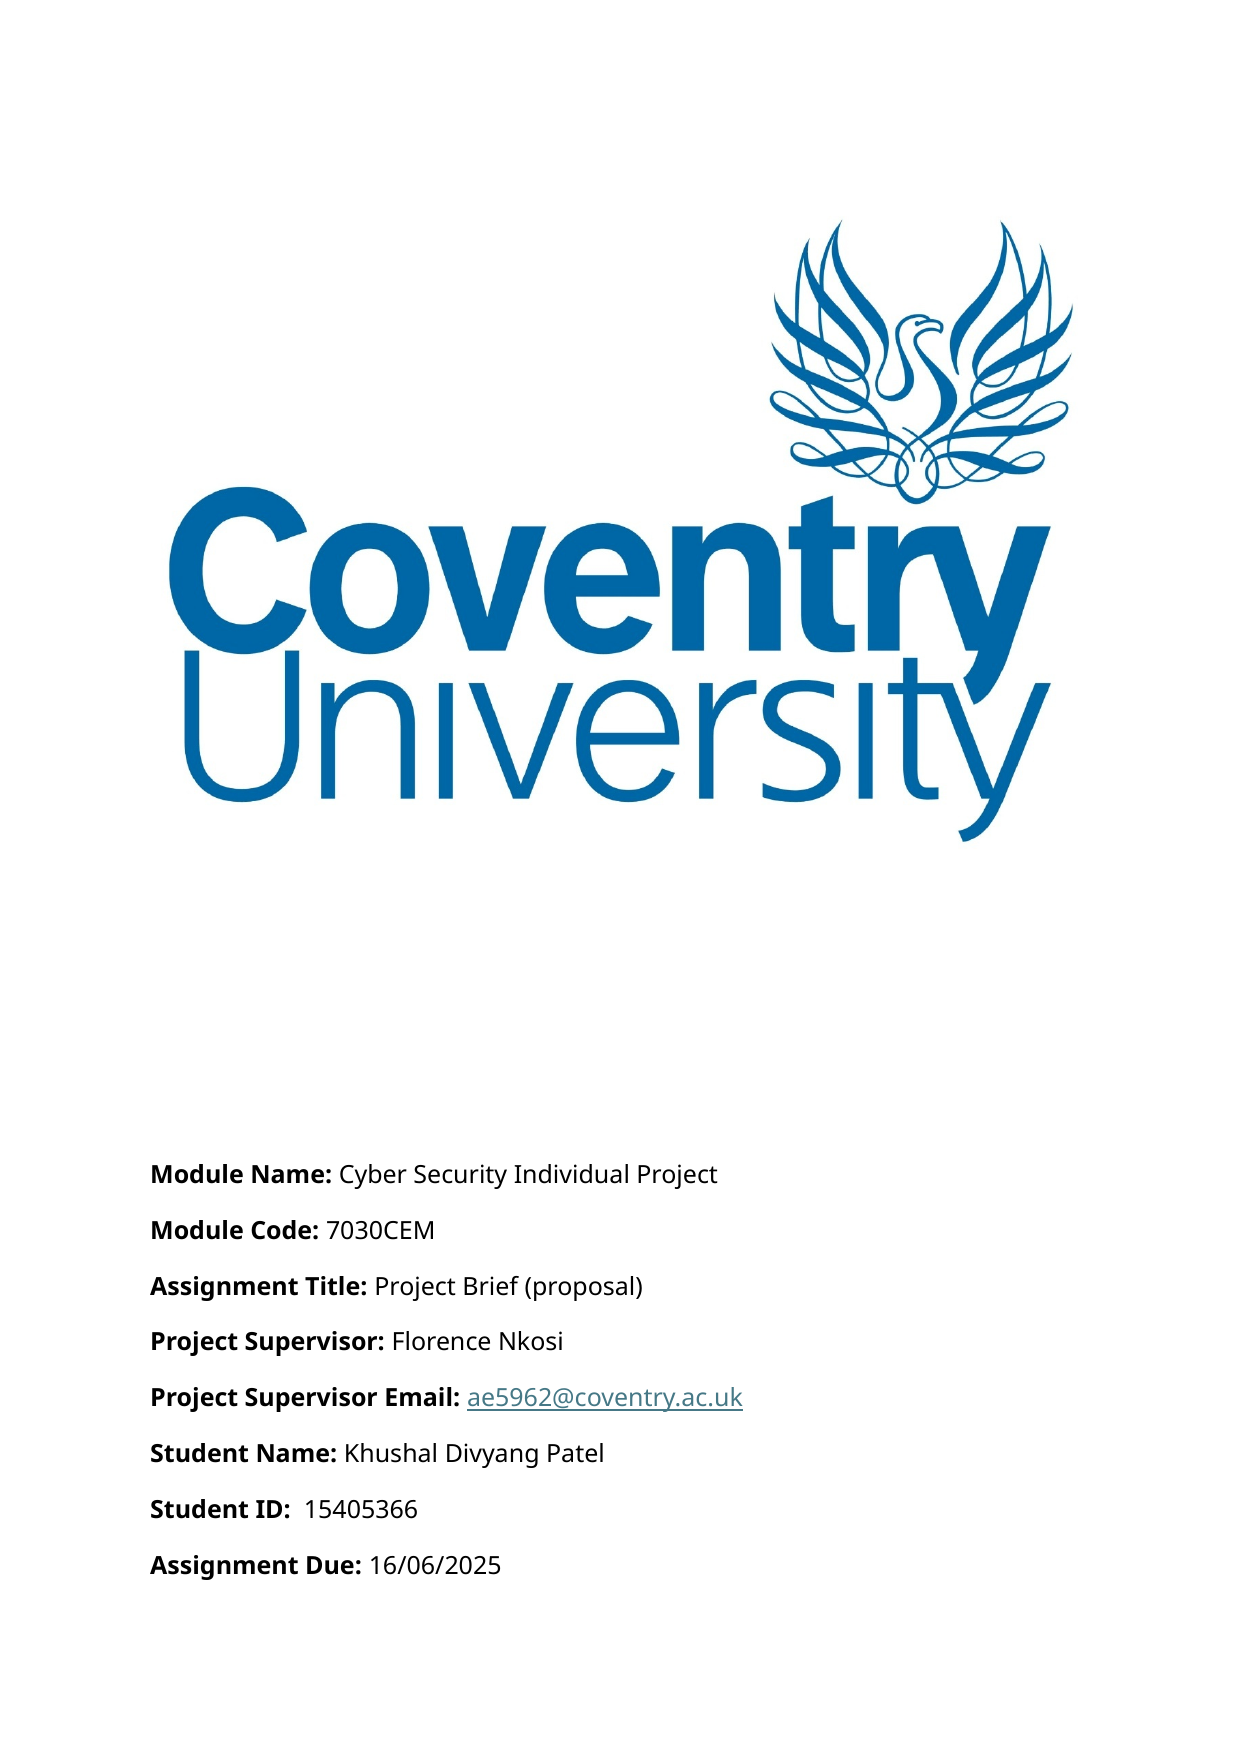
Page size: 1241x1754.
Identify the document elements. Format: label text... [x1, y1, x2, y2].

text Module Code: 7030CEM [150, 1212, 1090, 1246]
text Student Name: Khushal Divyang Patel [150, 1436, 1090, 1470]
text Module Name: Cyber Security Individual Project [150, 1156, 1090, 1191]
text Assignment Due: 16/06/2025 [150, 1547, 1090, 1581]
text Assignment Title: Project Brief (proposal) [150, 1268, 1090, 1302]
text Student ID: 15405366 [150, 1491, 1090, 1526]
text Project Supervisor: Florence Nkosi [150, 1324, 1090, 1358]
picture [150, 205, 1091, 856]
text Project Supervisor Email: ae5962@coventry.ac.uk [150, 1380, 1090, 1414]
